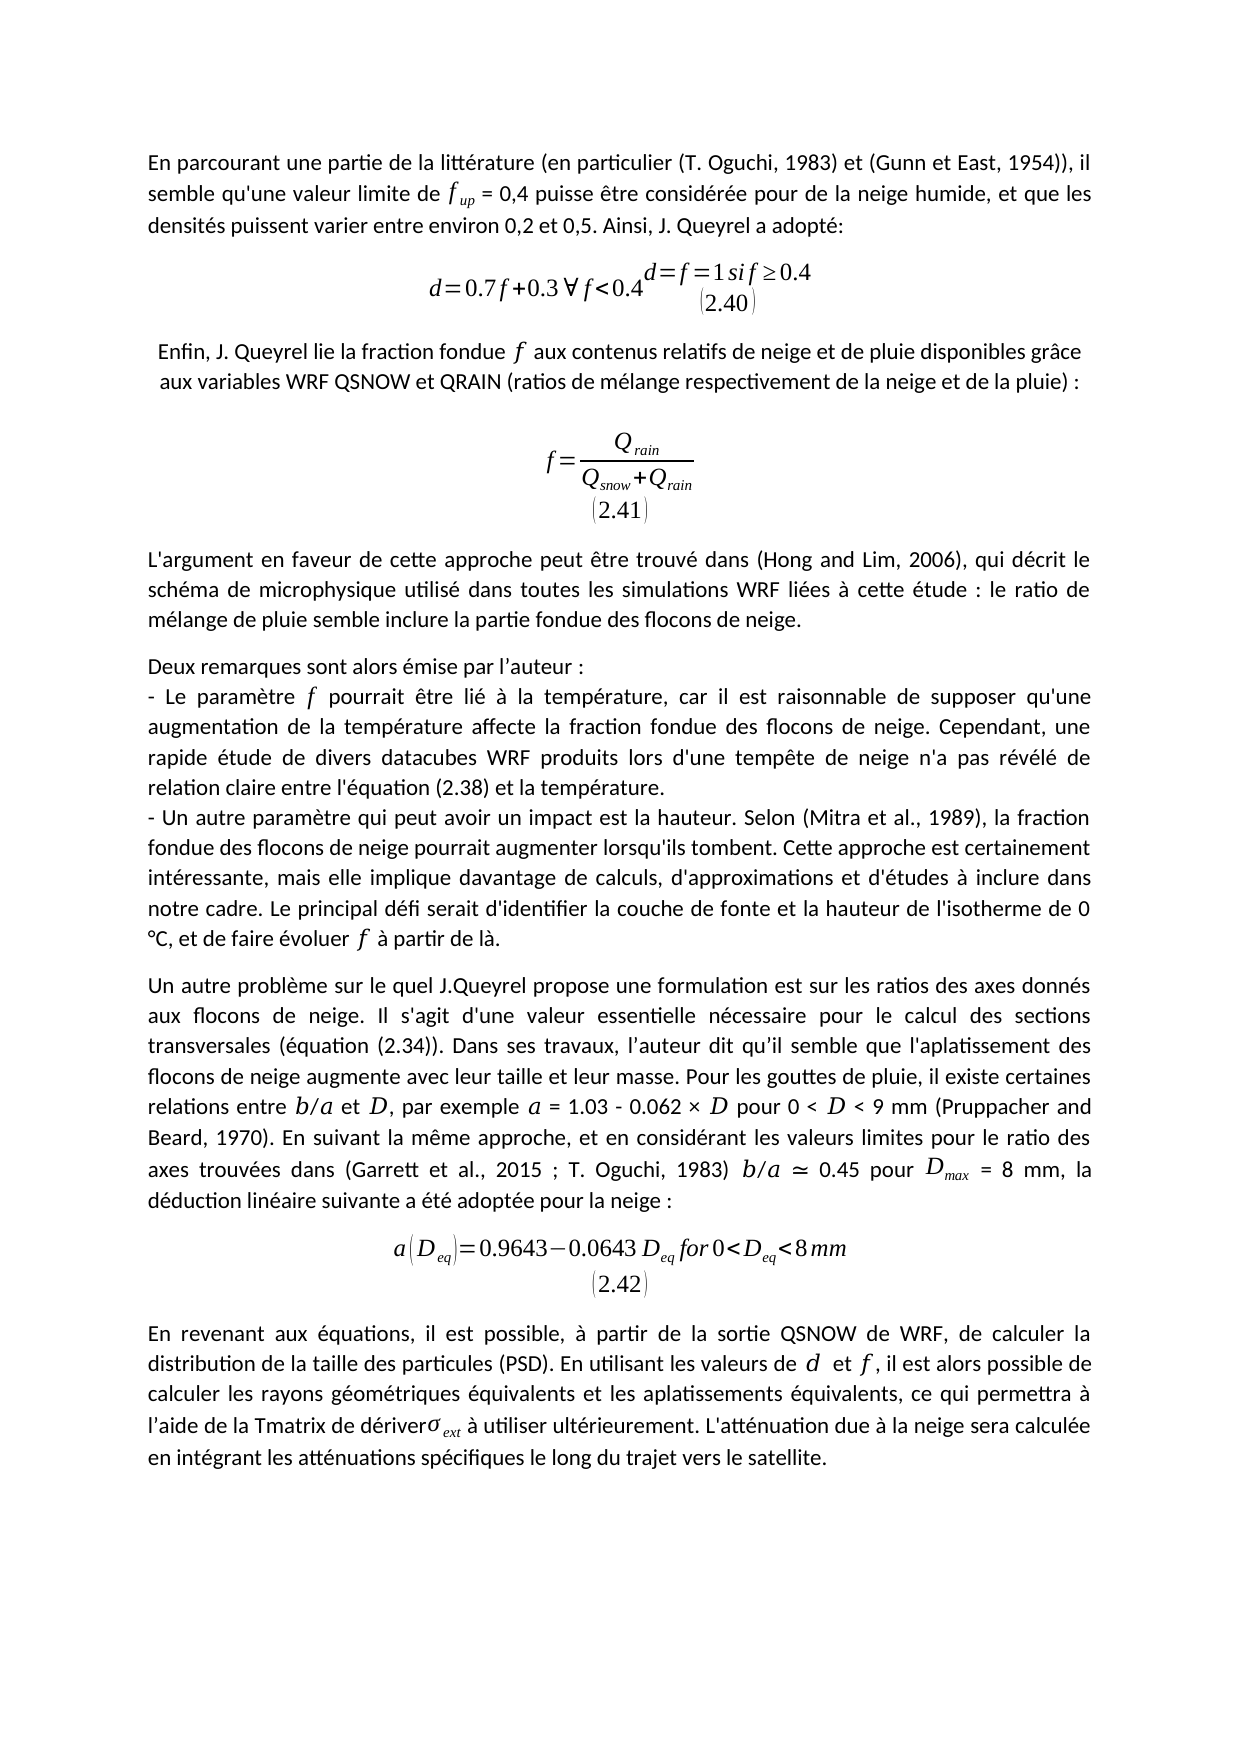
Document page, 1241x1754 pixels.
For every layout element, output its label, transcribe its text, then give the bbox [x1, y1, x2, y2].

text L'argument en faveur de cette approche peut être trouvé dans (Hong and Lim, 2006), qui décrit le schéma de microphysique utilisé dans toutes les simulations WRF liées à cette étude : le ratio de mélange de pluie semble inclure la partie fondue des flocons de neige. [148, 545, 1093, 633]
text Deux remarques sont alors émise par l’auteur : - Le paramètre pourrait être lié à la température, car il est raisonnable de supposer qu'une augmentation de la température affecte la fraction fondue des flocons de neige. Cependant, une rapide étude de divers datacubes WRF produits lors d'une tempête de neige n'a pas révélé de relation claire entre l'équation (2.38) et la température. - Un autre paramètre qui peut avoir un impact est la hauteur. Selon (Mitra et al., 1989), la fraction fondue des flocons de neige pourrait augmenter lorsqu'ils tombent. Cette approche est certainement intéressante, mais elle implique davantage de calculs, d'approximations et d'études à inclure dans notre cadre. Le principal défi serait d'identifier la couche de fonte et la hauteur de l'isotherme de 0 °C, et de faire évoluer 𝑓 à partir de là. [148, 652, 1093, 952]
text Enfin, J. Queyrel lie la fraction fondue 𝑓 aux contenus relatifs de neige et de pluie disponibles grâce aux variables WRF QSNOW et QRAIN (ratios de mélange respectivement de la neige et de la pluie) : [148, 337, 1093, 526]
text En parcourant une partie de la littérature (en particulier (T. Oguchi, 1983) et (Gunn et East, 1954)), il semble qu'une valeur limite de = 0,4 puisse être considérée pour de la neige humide, et que les densités puissent varier entre environ 0,2 et 0,5. Ainsi, J. Queyrel a adopté: [148, 148, 1093, 239]
text En revenant aux équations, il est possible, à partir de la sortie QSNOW de WRF, de calculer la distribution de la taille des particules (PSD). En utilisant les valeurs de 𝑑 et 𝑓, il est alors possible de calculer les rayons géométriques équivalents et les aplatissements équivalents, ce qui permettra à l’aide de la Tmatrix de dériver à utiliser ultérieurement. L'atténuation due à la neige sera calculée en intégrant les atténuations spécifiques le long du trajet vers le satellite. [148, 1319, 1093, 1471]
text Un autre problème sur le quel J.Queyrel propose une formulation est sur les ratios des axes donnés aux flocons de neige. Il s'agit d'une valeur essentielle nécessaire pour le calcul des sections transversales (équation (2.34)). Dans ses travaux, l’auteur dit qu’il semble que l'aplatissement des flocons de neige augmente avec leur taille et leur masse. Pour les gouttes de pluie, il existe certaines relations entre 𝑏/𝑎 et 𝐷, par exemple 𝑎 = 1.03 - 0.062 × 𝐷 pour 0 < 𝐷 < 9 mm (Pruppacher and Beard, 1970). En suivant la même approche, et en considérant les valeurs limites pour le ratio des axes trouvées dans (Garrett et al., 2015 ; T. Oguchi, 1983) 𝑏/𝑎 ≃ 0.45 pour = 8 mm, la déduction linéaire suivante a été adoptée pour la neige : [148, 971, 1093, 1214]
